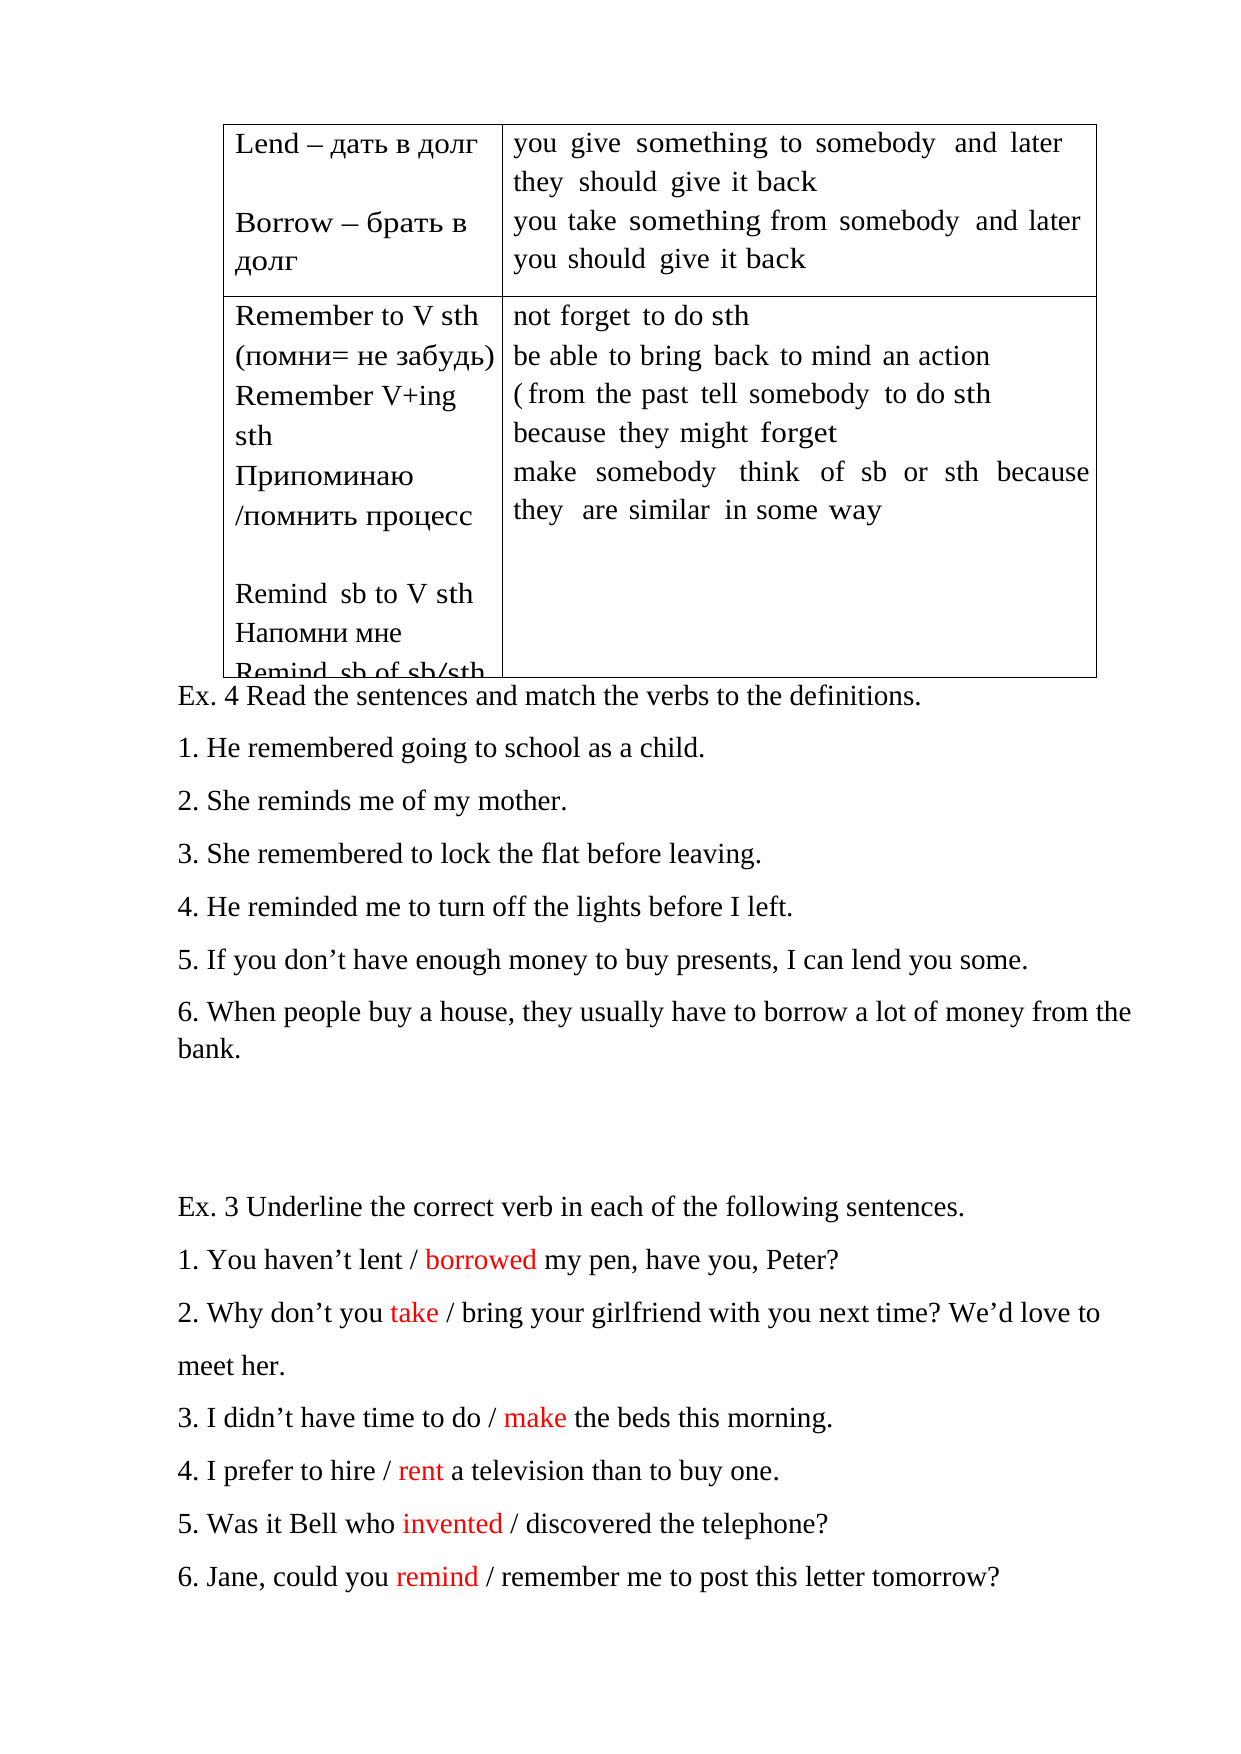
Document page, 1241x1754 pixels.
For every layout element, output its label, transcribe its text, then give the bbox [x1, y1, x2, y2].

text 5. Was it Bell who invented / discovered the telephone? [177, 1506, 1152, 1539]
text 2. She reminds me of my mother. [177, 783, 1152, 817]
table_cell Remember to V sth (помни= не забудь) Remember V+ing sth Припоминаю /помнить процесс Remind sb to V sth Напомни мне Remind sb of sb/sth напоминаешь [224, 297, 502, 677]
text 6. When people buy a house, they usually have to borrow a lot of money from the bank. [177, 994, 1152, 1064]
text Ex. 3 Underline the correct verb in each of the following sentences. [177, 1189, 1152, 1223]
text 6. Jane, could you remind / remember me to post this letter tomorrow? [177, 1559, 1152, 1592]
text 1. He remembered going to school as a child. [177, 731, 1152, 764]
text 3. She remembered to lock the flat before leaving. [177, 836, 1152, 870]
table_header Lend – дать в долг Borrow – брать в долг [224, 125, 502, 296]
text 2. Why don’t you take / bring your girlfriend with you next time? We’d love to [177, 1295, 1152, 1328]
text 5. If you don’t have enough money to buy presents, I can lend you some. [177, 942, 1152, 975]
table_header you give something to somebody and later they should give it back you take something from somebody and later you should give it back [503, 125, 1096, 296]
text Ex. 4 Read the sentences and match the verbs to the definitions. [177, 678, 1152, 711]
table_cell not forget to do sth be able to bring back to mind an action (from the past tell somebody to do sth because they might forget make somebody think of sb or sth because they are similar in some way [503, 297, 1096, 677]
text 3. I didn’t have time to do / make the beds this morning. [177, 1400, 1152, 1434]
text 4. I prefer to hire / rent a television than to buy one. [177, 1453, 1152, 1487]
text 4. He reminded me to turn off the lights before I left. [177, 889, 1152, 922]
text 1. You haven’t lent / borrowed my pen, have you, Peter? [177, 1242, 1152, 1276]
text meet her. [177, 1348, 1152, 1381]
